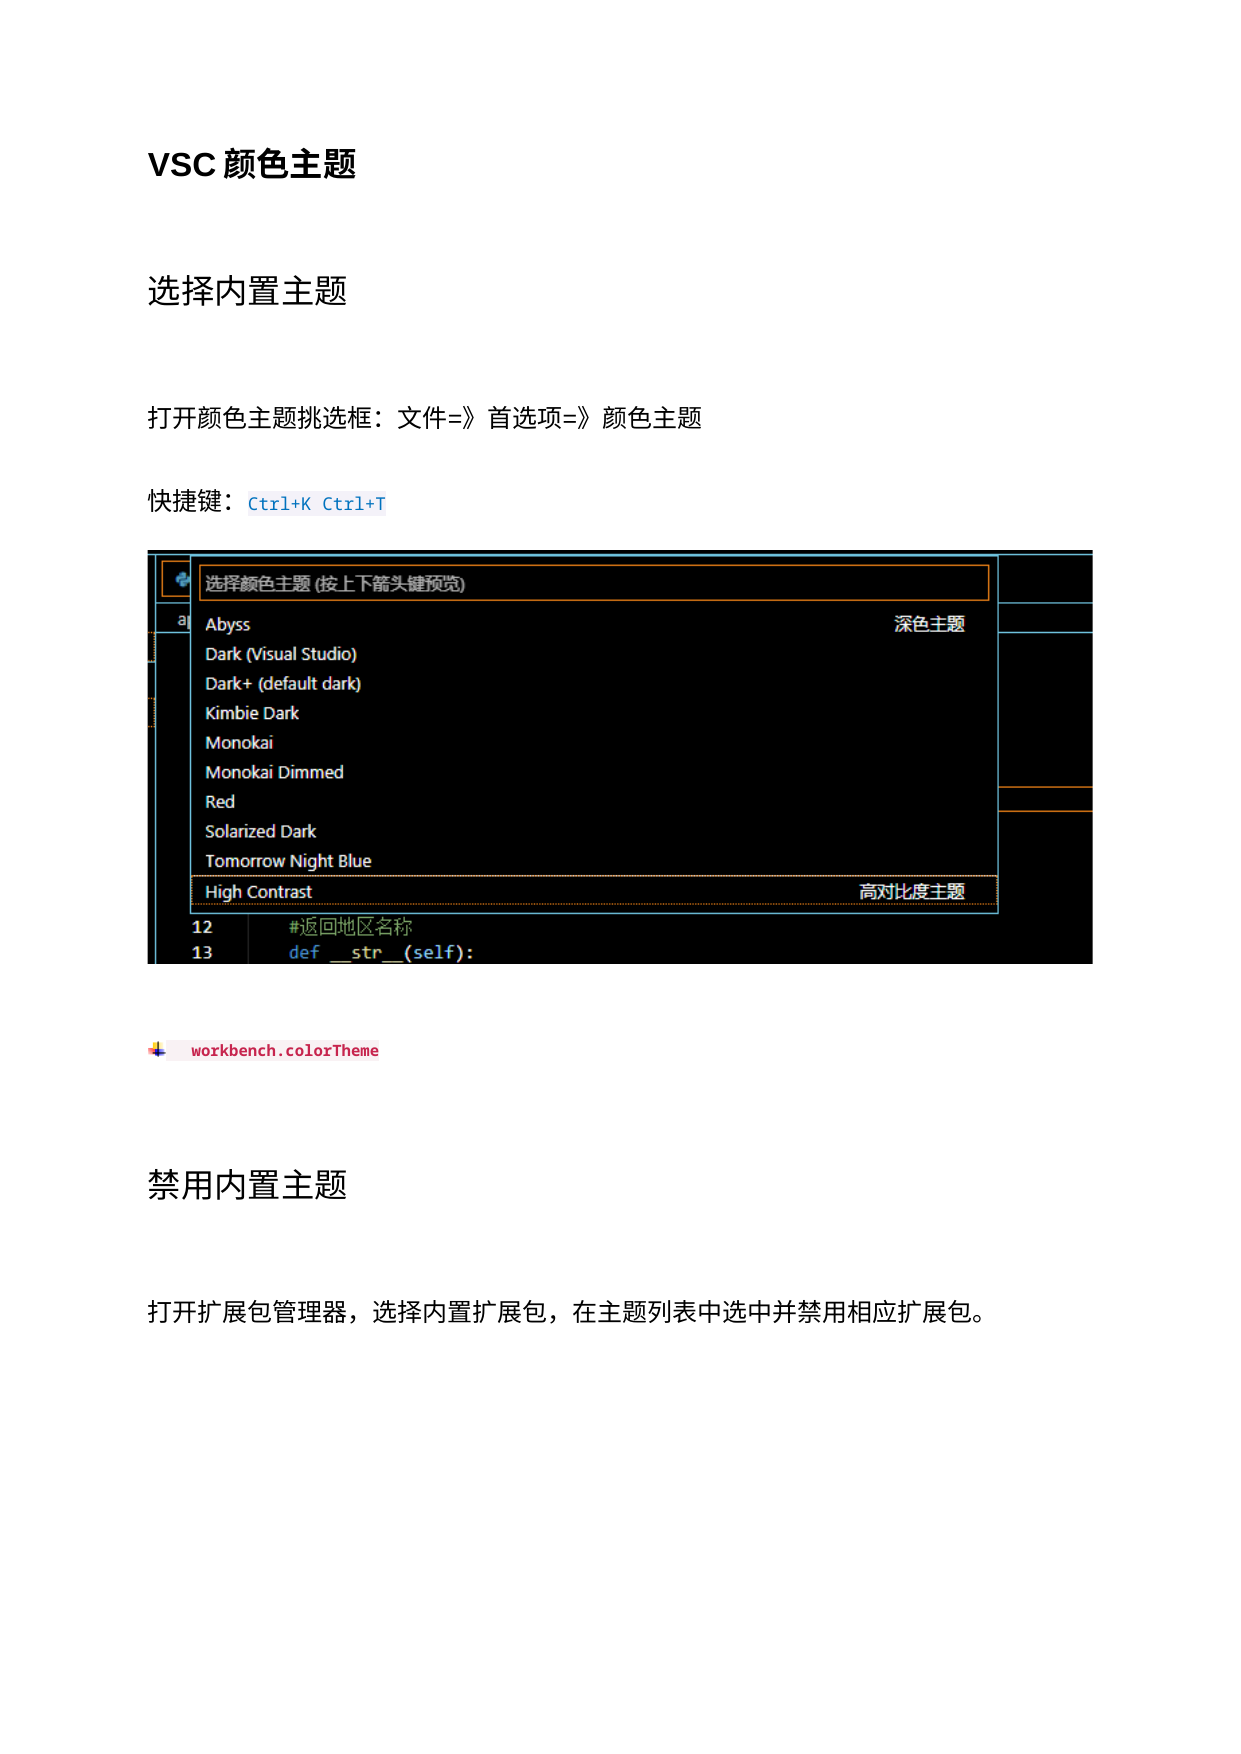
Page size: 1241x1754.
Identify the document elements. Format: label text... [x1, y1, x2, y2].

picture [148, 1040, 166, 1057]
text 打开颜色主题挑选框：文件=》首选项=》颜色主题 [148, 384, 1092, 449]
picture [147, 550, 1093, 964]
subtitle 选择内置主题 [148, 257, 1092, 322]
subtitle 禁用内置主题 [148, 1151, 1092, 1216]
subtitle VSC颜色主题 [148, 129, 1092, 194]
text 快捷键：Ctrl+K Ctrl+T [148, 467, 1092, 532]
text 打开扩展包管理器，选择内置扩展包，在主题列表中选中并禁用相应扩展包。 [148, 1278, 1092, 1343]
list workbench.colorTheme [148, 1034, 1092, 1066]
